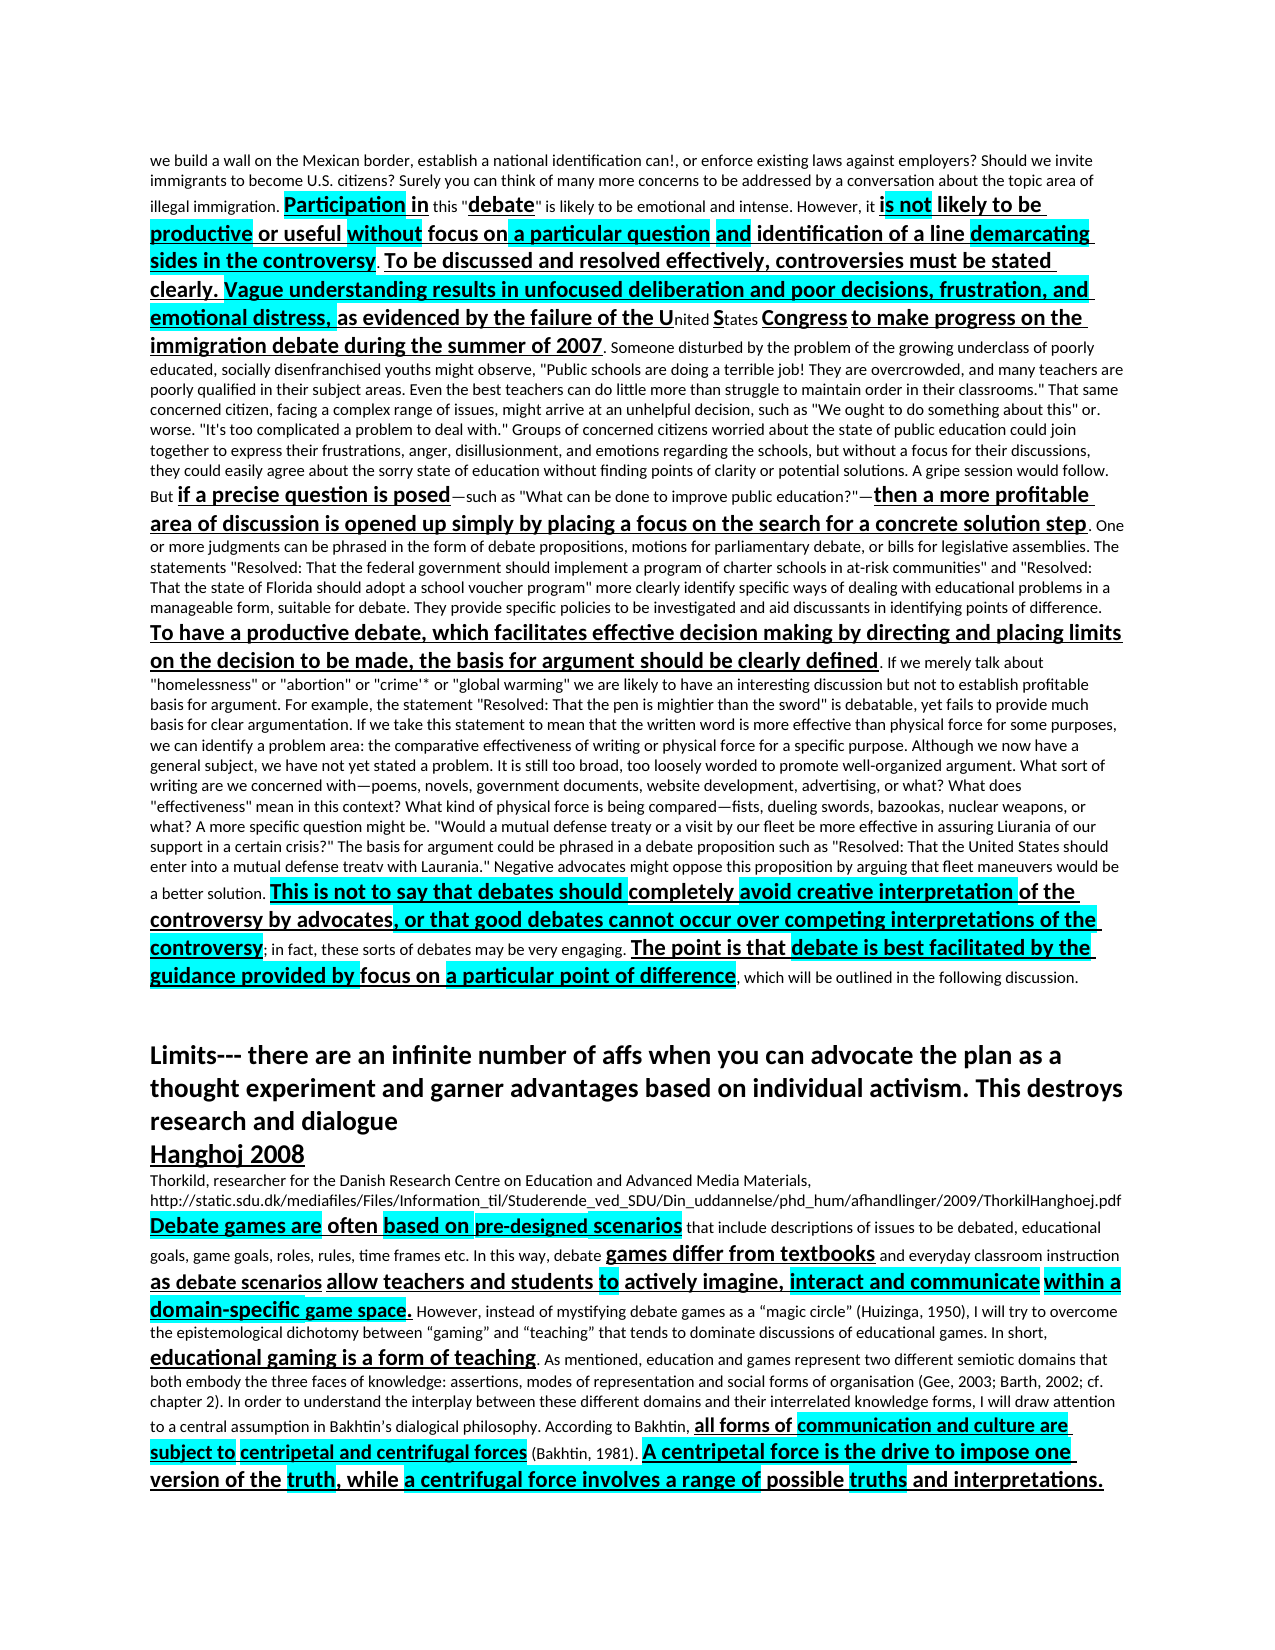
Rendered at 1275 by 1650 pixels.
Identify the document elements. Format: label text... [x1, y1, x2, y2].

text Hanghoj 2008 [150, 1137, 1125, 1170]
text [150, 150, 1125, 989]
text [150, 1211, 1125, 1493]
text Thorkild, researcher for the Danish Research Centre on Education and Advanced Media Materials, http://static.sdu.dk/mediafiles/Files/Information_til/Studerende_ved_SDU/Din_uddannelse/phd_hum/afhandlinger/2009/ThorkilHanghoej.pdf [150, 1170, 1125, 1211]
subtitle Limits--- there are an infinite number of affs when you can advocate the plan as a thought experiment and garner advantages based on individual activism. This destroys research and dialogue [150, 1038, 1125, 1137]
